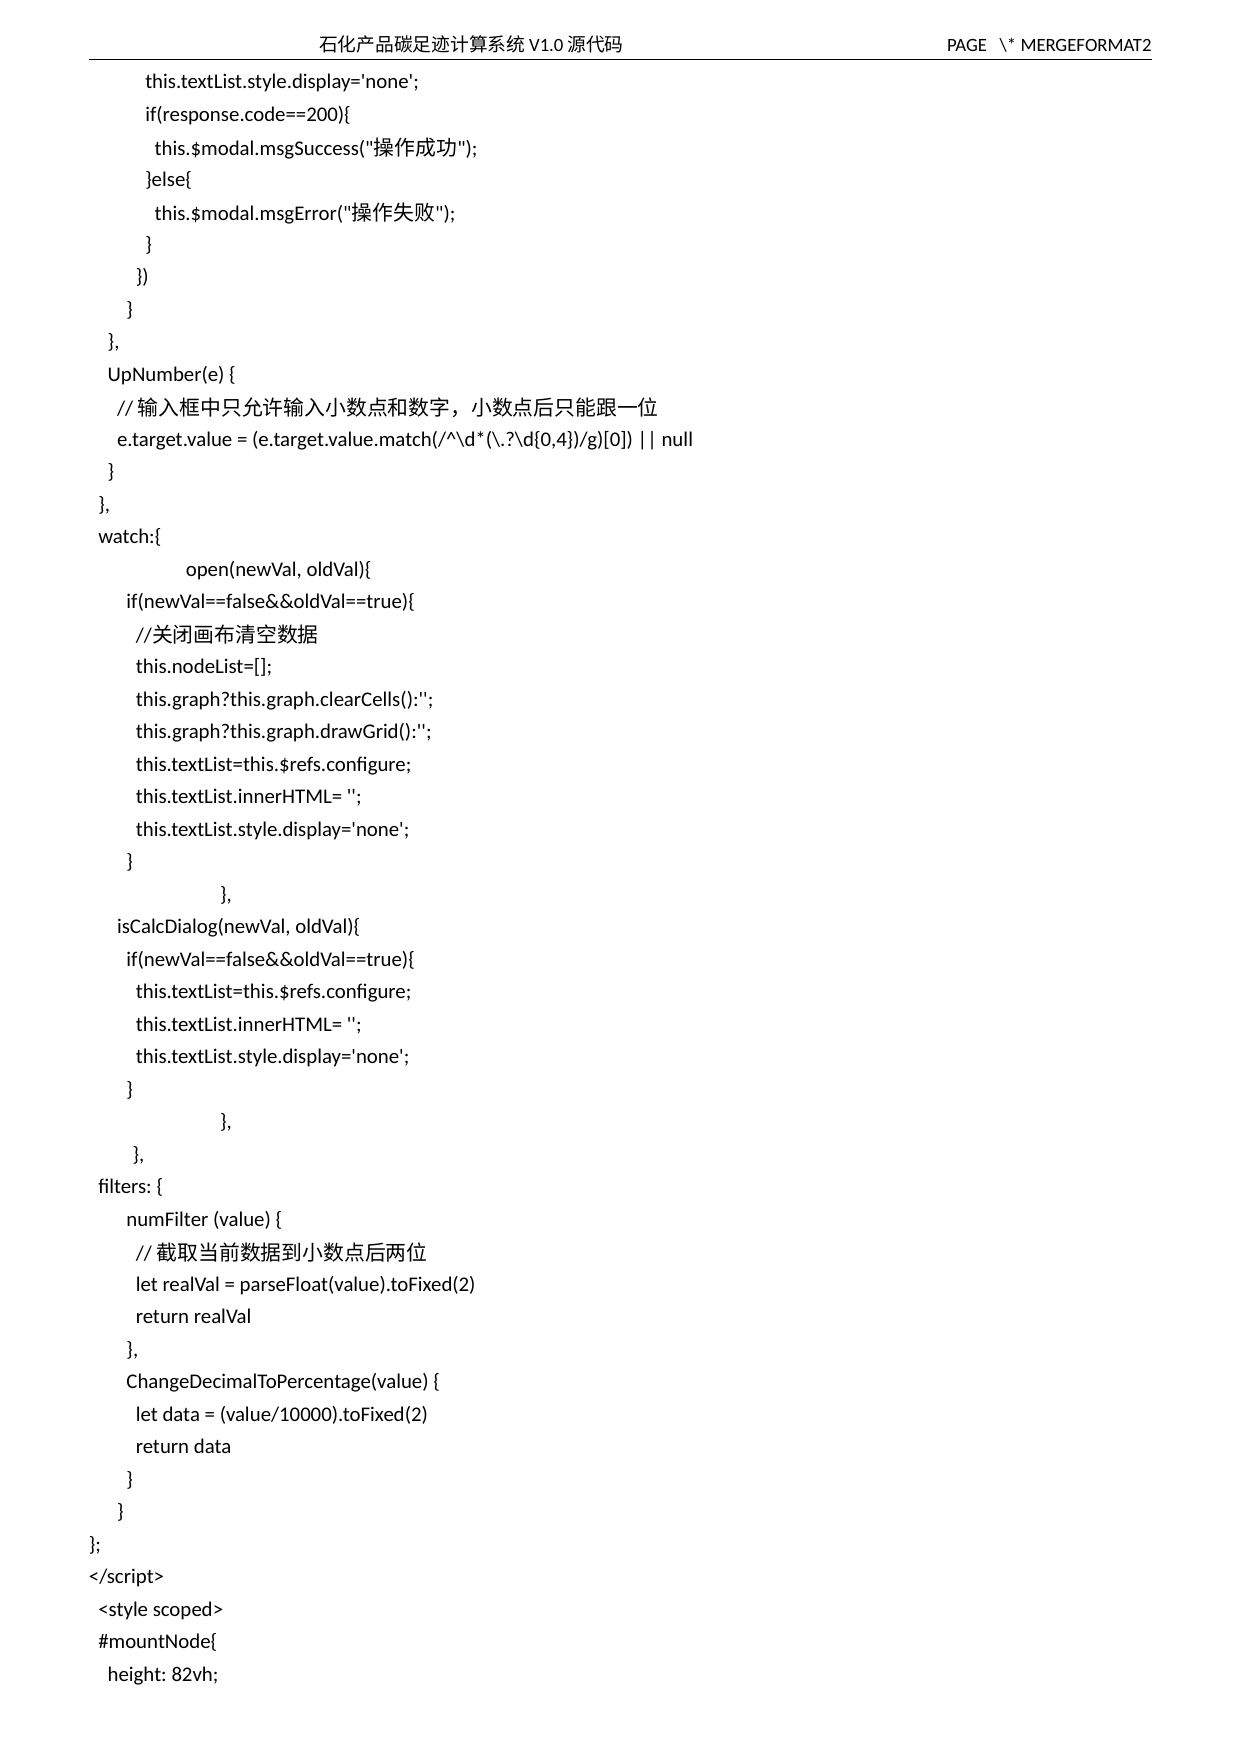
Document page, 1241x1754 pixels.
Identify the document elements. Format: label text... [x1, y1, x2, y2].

text <style scoped> [89, 1593, 1152, 1625]
text if(response.code==200){ [89, 98, 1152, 130]
text numFilter (value) { [89, 1203, 1152, 1235]
text UpNumber(e) { [89, 358, 1152, 390]
text filters: { [89, 1170, 1152, 1203]
text // 输入框中只允许输入小数点和数字，小数点后只能跟一位 [89, 390, 1152, 423]
text }, [89, 878, 1152, 910]
text this.textList.style.display='none'; [89, 1040, 1152, 1073]
text this.$modal.msgSuccess("操作成功"); [89, 130, 1152, 163]
text let data = (value/10000).toFixed(2) [89, 1398, 1152, 1430]
text this.nodeList=[]; [89, 650, 1152, 683]
text this.$modal.msgError("操作失败"); [89, 195, 1152, 228]
text height: 82vh; [89, 1658, 1152, 1690]
text }) [89, 260, 1152, 293]
text } [89, 228, 1152, 260]
text }, [89, 325, 1152, 358]
text this.textList.style.display='none'; [89, 813, 1152, 845]
text if(newVal==false&&oldVal==true){ [89, 585, 1152, 618]
text this.graph?this.graph.drawGrid():''; [89, 715, 1152, 748]
text }else{ [89, 163, 1152, 195]
text }, [89, 1333, 1152, 1365]
text open(newVal, oldVal){ [89, 553, 1152, 585]
text } [89, 455, 1152, 488]
text isCalcDialog(newVal, oldVal){ [89, 910, 1152, 943]
text if(newVal==false&&oldVal==true){ [89, 943, 1152, 975]
text // 截取当前数据到小数点后两位 [89, 1235, 1152, 1268]
text //关闭画布清空数据 [89, 618, 1152, 650]
text return data [89, 1430, 1152, 1463]
text </script> [89, 1560, 1152, 1593]
text } [89, 1495, 1152, 1528]
text this.textList=this.$refs.configure; [89, 975, 1152, 1008]
text } [89, 845, 1152, 878]
text ChangeDecimalToPercentage(value) { [89, 1365, 1152, 1398]
text }, [89, 488, 1152, 520]
text }; [89, 1528, 1152, 1560]
text }, [89, 1105, 1152, 1138]
text } [89, 293, 1152, 325]
text this.textList.innerHTML= ''; [89, 780, 1152, 813]
text #mountNode{ [89, 1625, 1152, 1658]
text watch:{ [89, 520, 1152, 553]
text return realVal [89, 1300, 1152, 1333]
text let realVal = parseFloat(value).toFixed(2) [89, 1268, 1152, 1300]
text this.textList.innerHTML= ''; [89, 1008, 1152, 1040]
text }, [89, 1138, 1152, 1170]
text this.graph?this.graph.clearCells():''; [89, 683, 1152, 715]
text } [89, 1073, 1152, 1105]
text this.textList=this.$refs.configure; [89, 748, 1152, 780]
text } [89, 1463, 1152, 1495]
text e.target.value = (e.target.value.match(/^\d*(\.?\d{0,4})/g)[0]) || null [89, 423, 1152, 455]
text this.textList.style.display='none'; [89, 65, 1152, 98]
